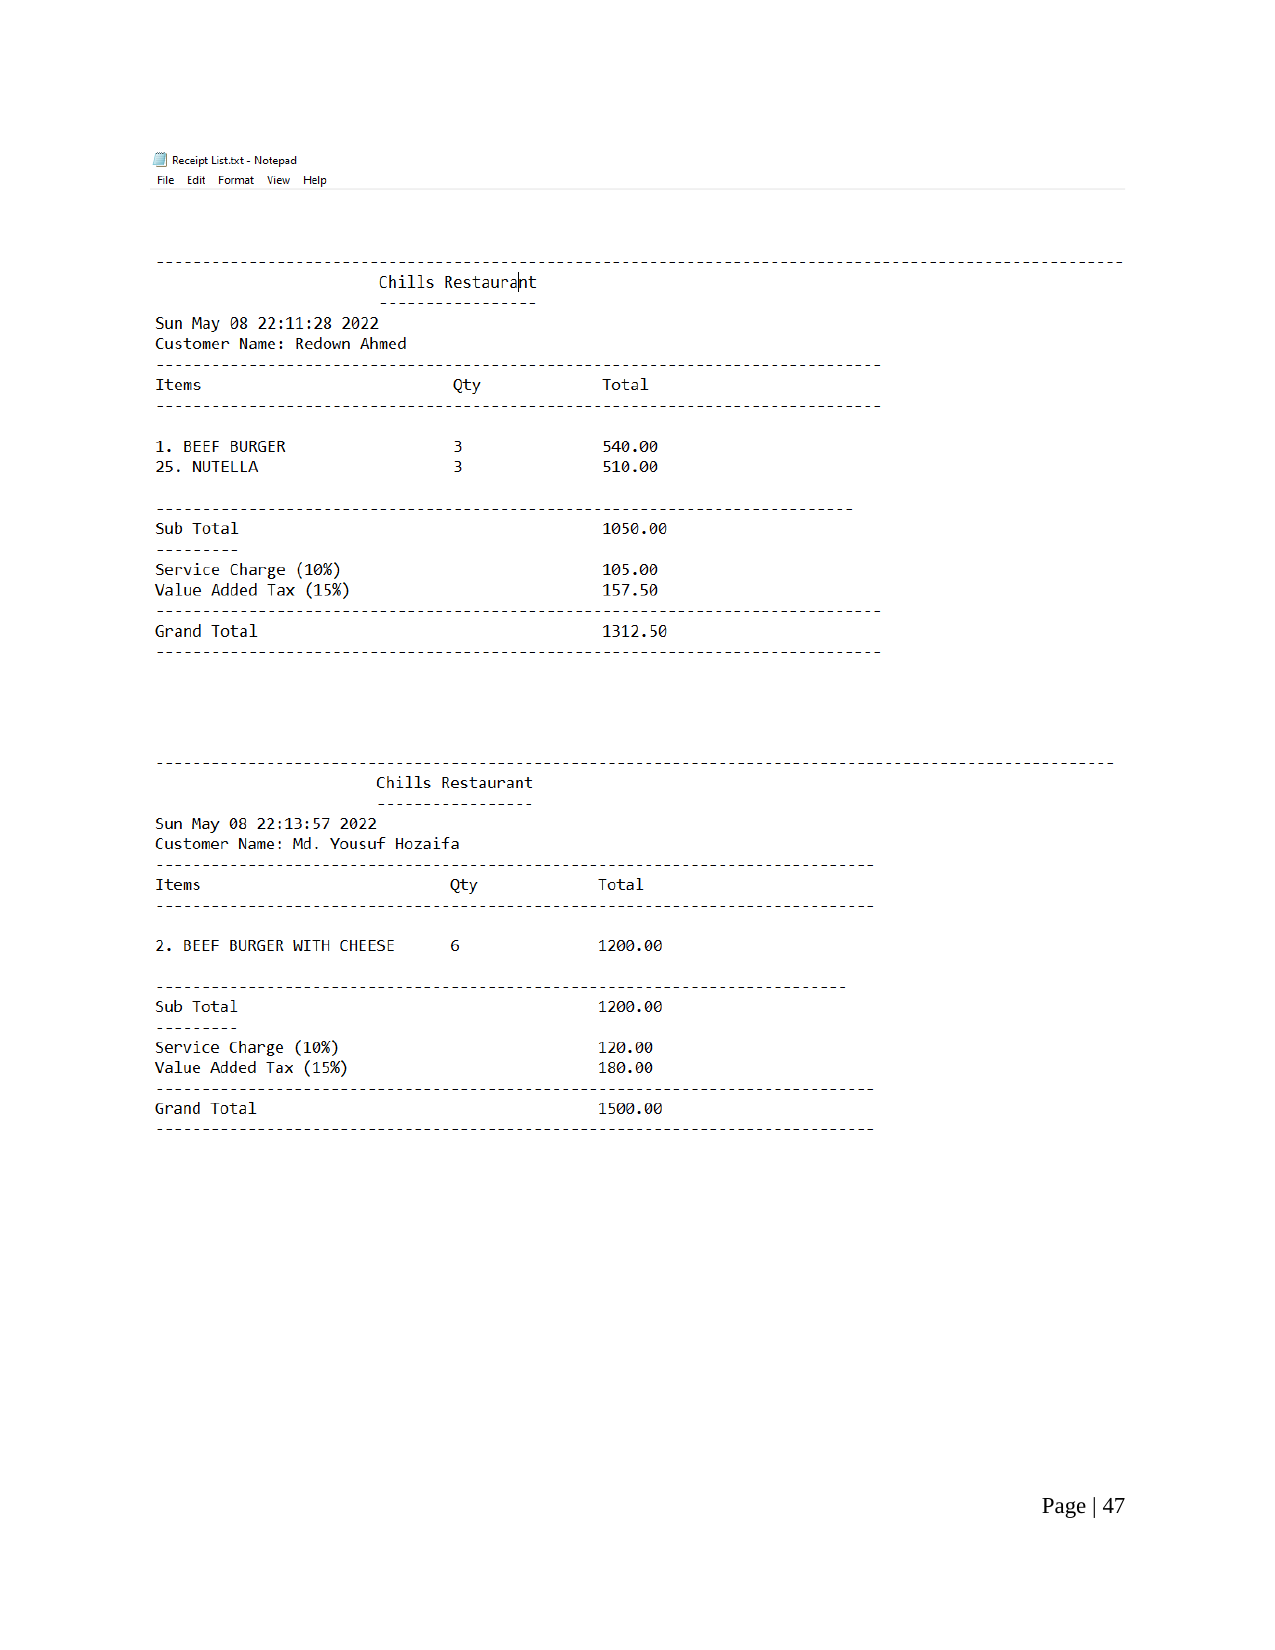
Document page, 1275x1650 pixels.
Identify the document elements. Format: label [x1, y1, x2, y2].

picture [150, 750, 1125, 1164]
picture [150, 150, 1125, 749]
